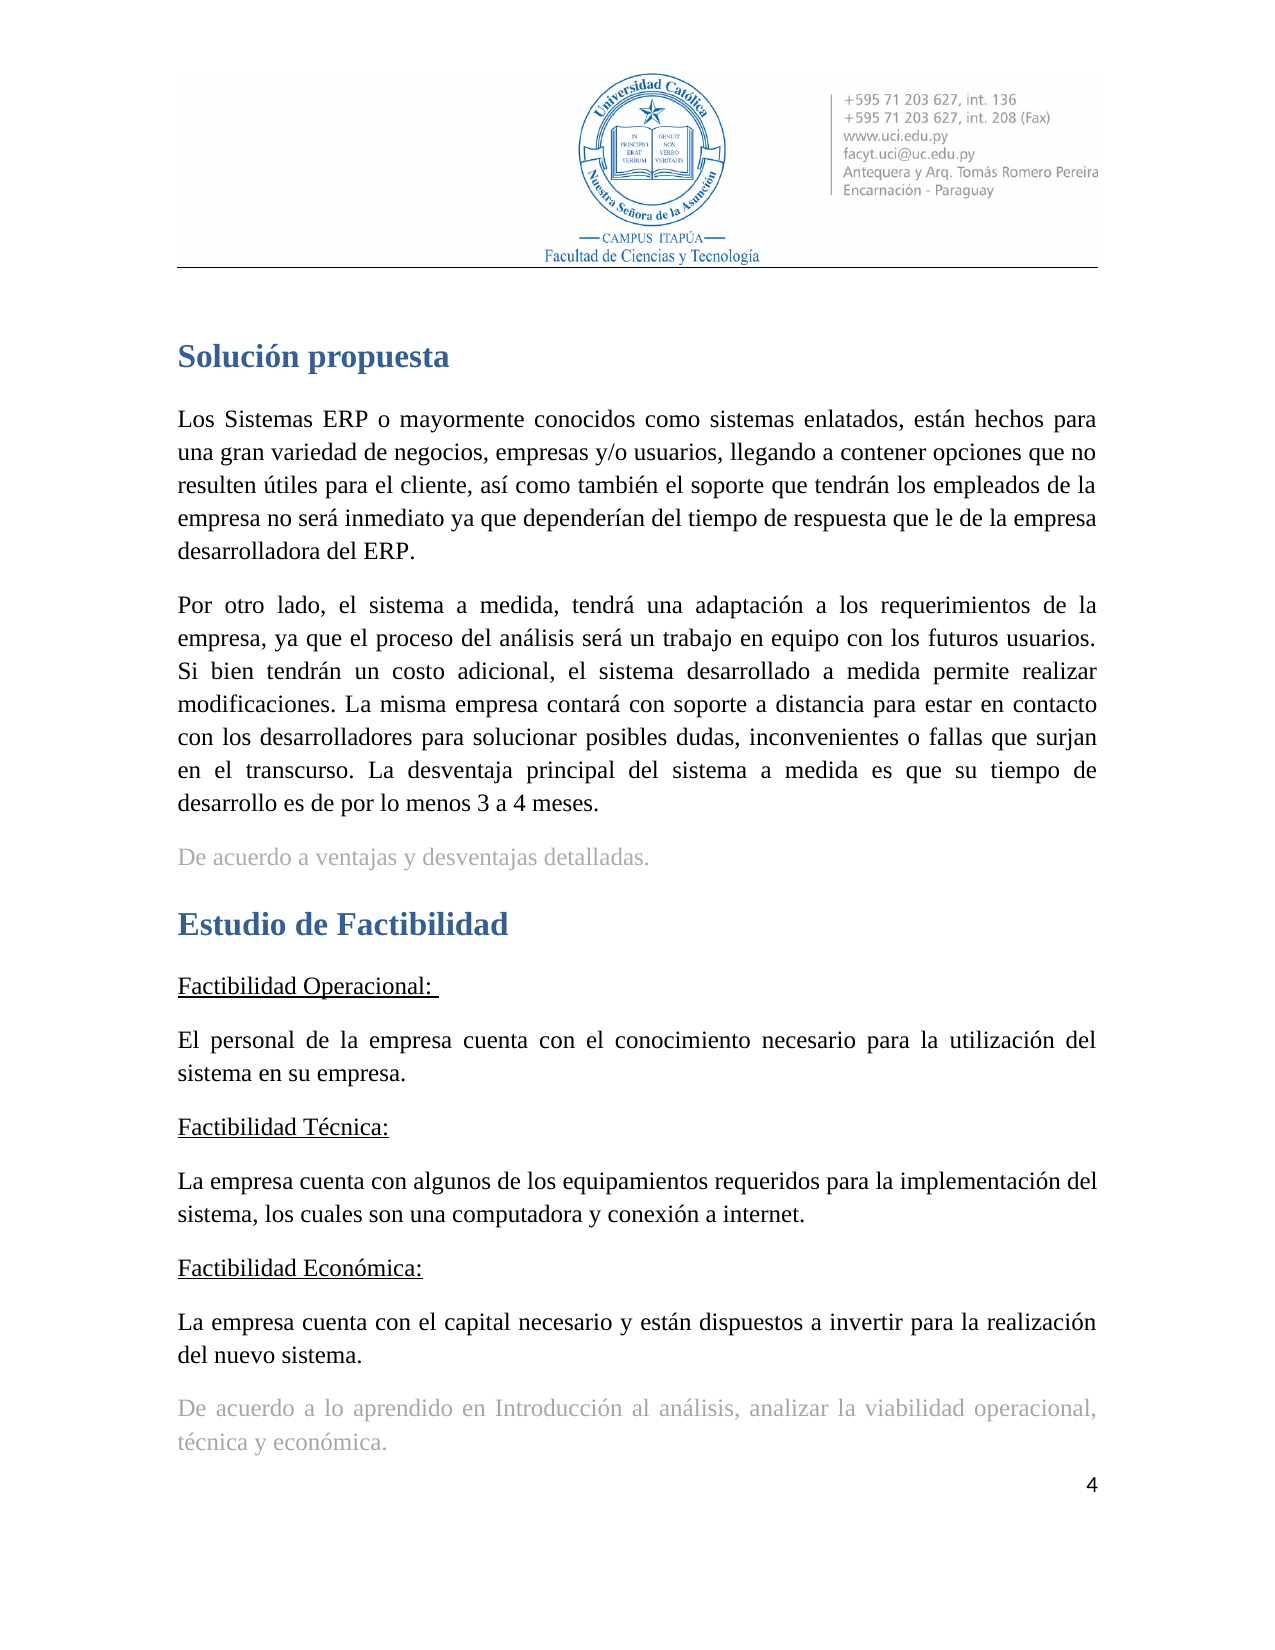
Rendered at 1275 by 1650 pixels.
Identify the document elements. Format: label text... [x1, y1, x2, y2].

text Por otro lado, el sistema a medida, tendrá una adaptación a los requerimientos de la empresa, ya que el proceso del análisis será un trabajo en equipo con los futuros usuarios. Si bien tendrán un costo adicional, el sistema desarrollado a medida permite realizar modificaciones. La misma empresa contará con soporte a distancia para estar en contacto con los desarrolladores para solucionar posibles dudas, inconvenientes o fallas que surjan en el transcurso. La desventaja principal del sistema a medida es que su tiempo de desarrollo es de por lo menos 3 a 4 meses. [177, 590, 1098, 817]
text Factibilidad Técnica: [177, 1112, 1098, 1141]
text La empresa cuenta con algunos de los equipamientos requeridos para la implementación del sistema, los cuales son una computadora y conexión a internet. [177, 1166, 1098, 1228]
text De acuerdo a ventajas y desventajas detalladas. [177, 842, 1098, 870]
text Factibilidad Operacional: [177, 971, 1098, 1000]
text De acuerdo a lo aprendido en Introducción al análisis, analizar la viabilidad operacional, técnica y económica. [177, 1393, 1098, 1455]
text Los Sistemas ERP o mayormente conocidos como sistemas enlatados, están hechos para una gran variedad de negocios, empresas y/o usuarios, llegando a contener opciones que no resulten útiles para el cliente, así como también el soporte que tendrán los empleados de la empresa no será inmediato ya que dependerían del tiempo de respuesta que le de la empresa desarrolladora del ERP. [177, 404, 1098, 564]
text La empresa cuenta con el capital necesario y están dispuestos a invertir para la realización del nuevo sistema. [177, 1307, 1098, 1368]
text Factibilidad Económica: [177, 1253, 1098, 1282]
subtitle Estudio de Factibilidad [177, 904, 1098, 942]
text El personal de la empresa cuenta con el conocimiento necesario para la utilización del sistema en su empresa. [177, 1025, 1098, 1087]
subtitle Solución propuesta [177, 336, 1098, 374]
picture [177, 73, 1098, 265]
